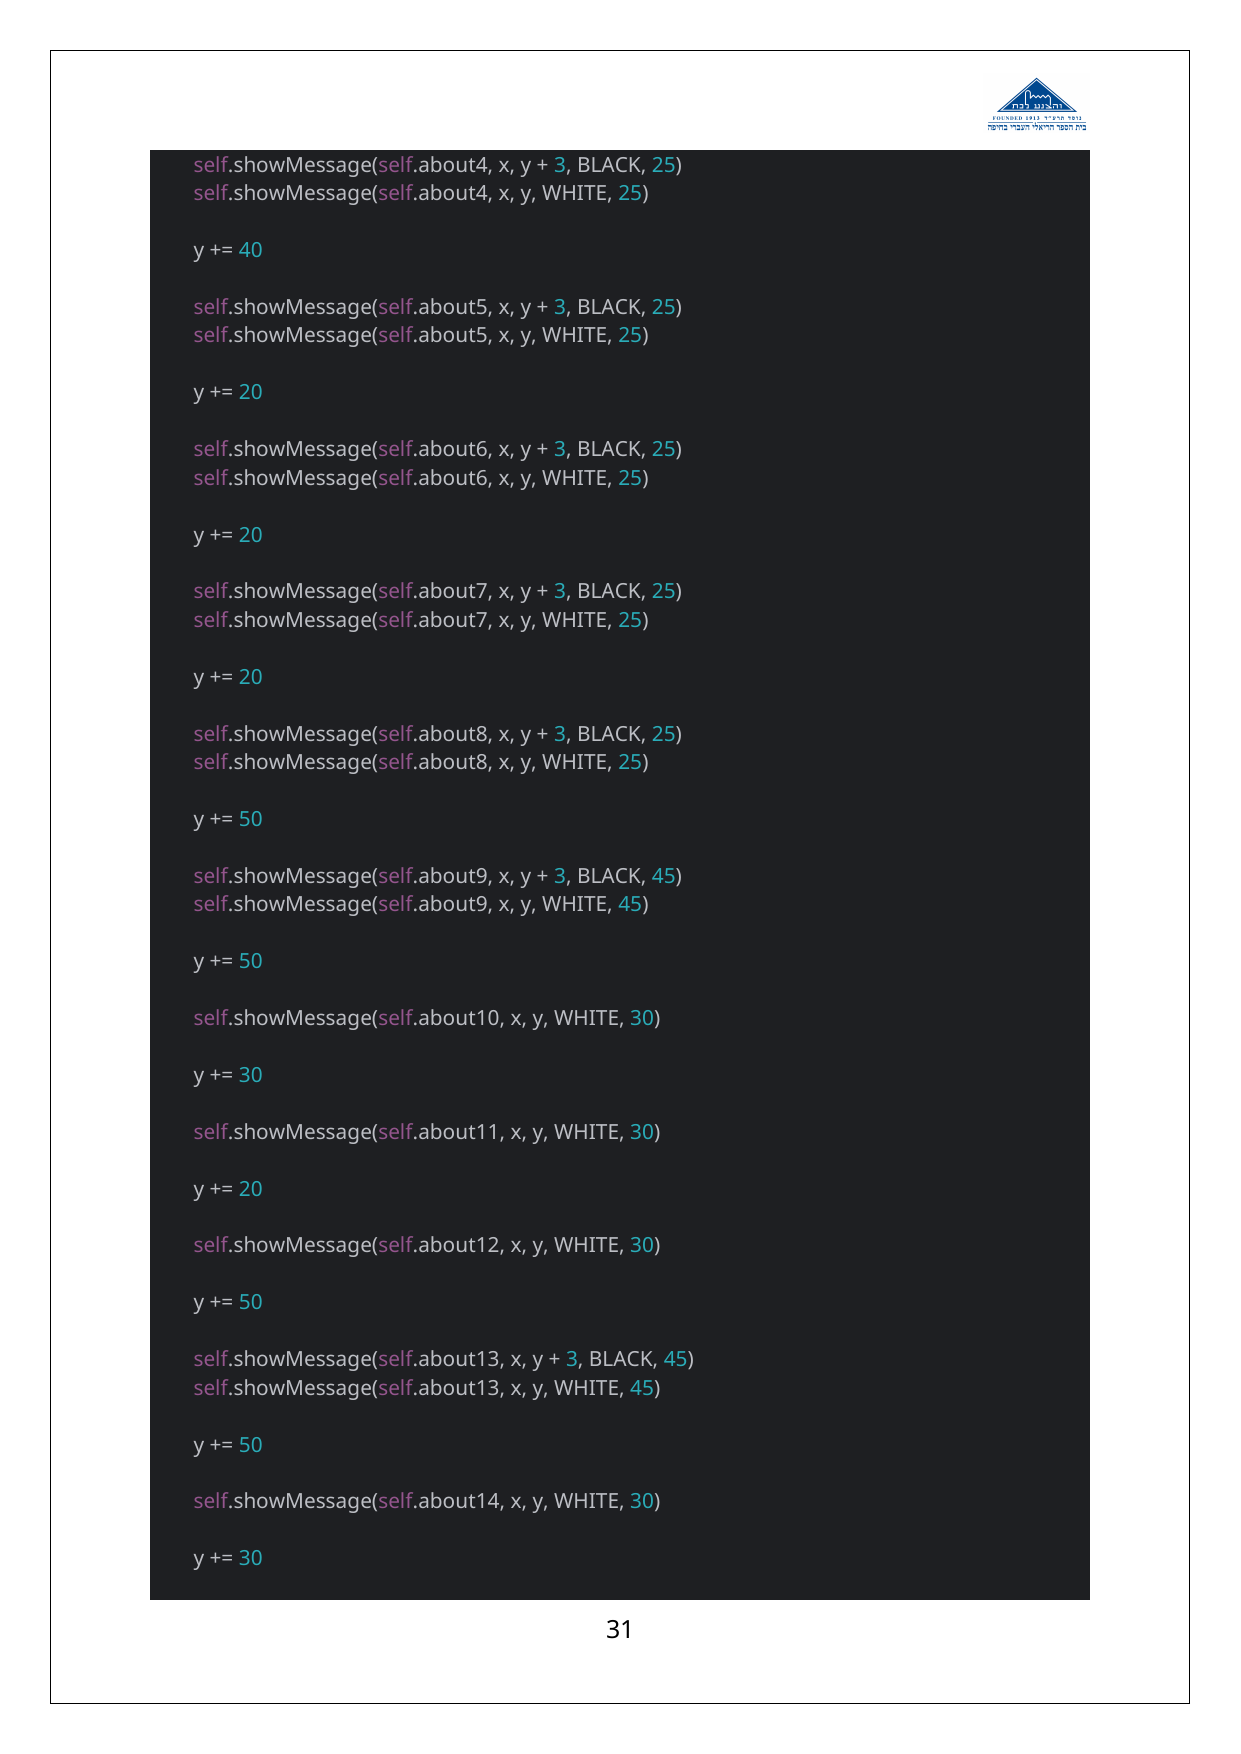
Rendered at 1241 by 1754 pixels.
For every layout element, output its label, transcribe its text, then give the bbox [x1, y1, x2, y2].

picture [983, 73, 1091, 133]
